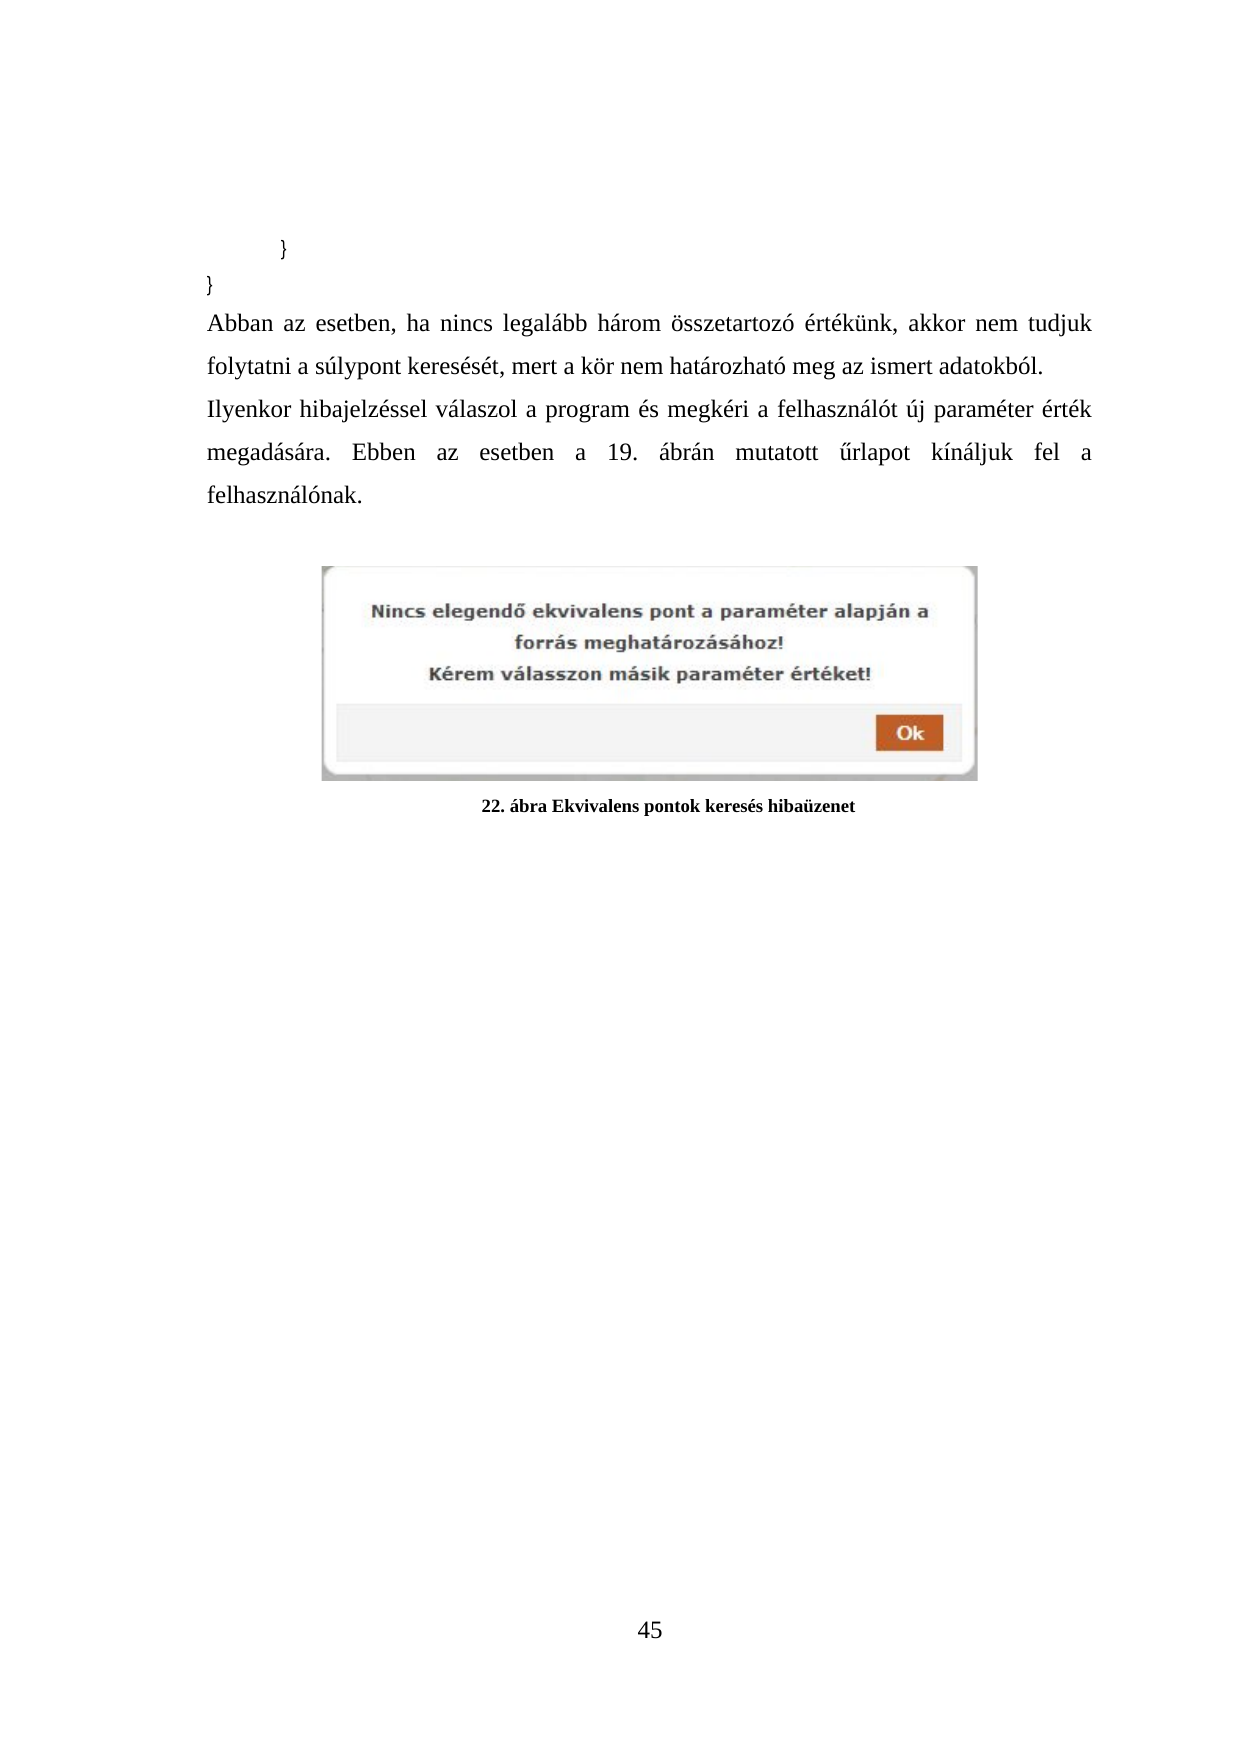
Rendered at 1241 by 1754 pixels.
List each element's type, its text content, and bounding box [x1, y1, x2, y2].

text Ilyenkor hibajelzéssel válaszol a program és megkéri a felhasználót új paraméter érték megadására. Ebben az esetben a 19. ábrán mutatott űrlapot kínáljuk fel a felhasználónak. [207, 394, 1093, 509]
text ábra Ekvivalens pontok keresés hibaüzenet [244, 795, 1093, 817]
text } [207, 236, 1093, 260]
text Abban az esetben, ha nincs legalább három összetartozó értékünk, akkor nem tudjuk folytatni a súlypont keresését, mert a kör nem határozható meg az ismert adatokból. [207, 308, 1093, 380]
picture [321, 566, 978, 781]
text } [207, 272, 1093, 296]
